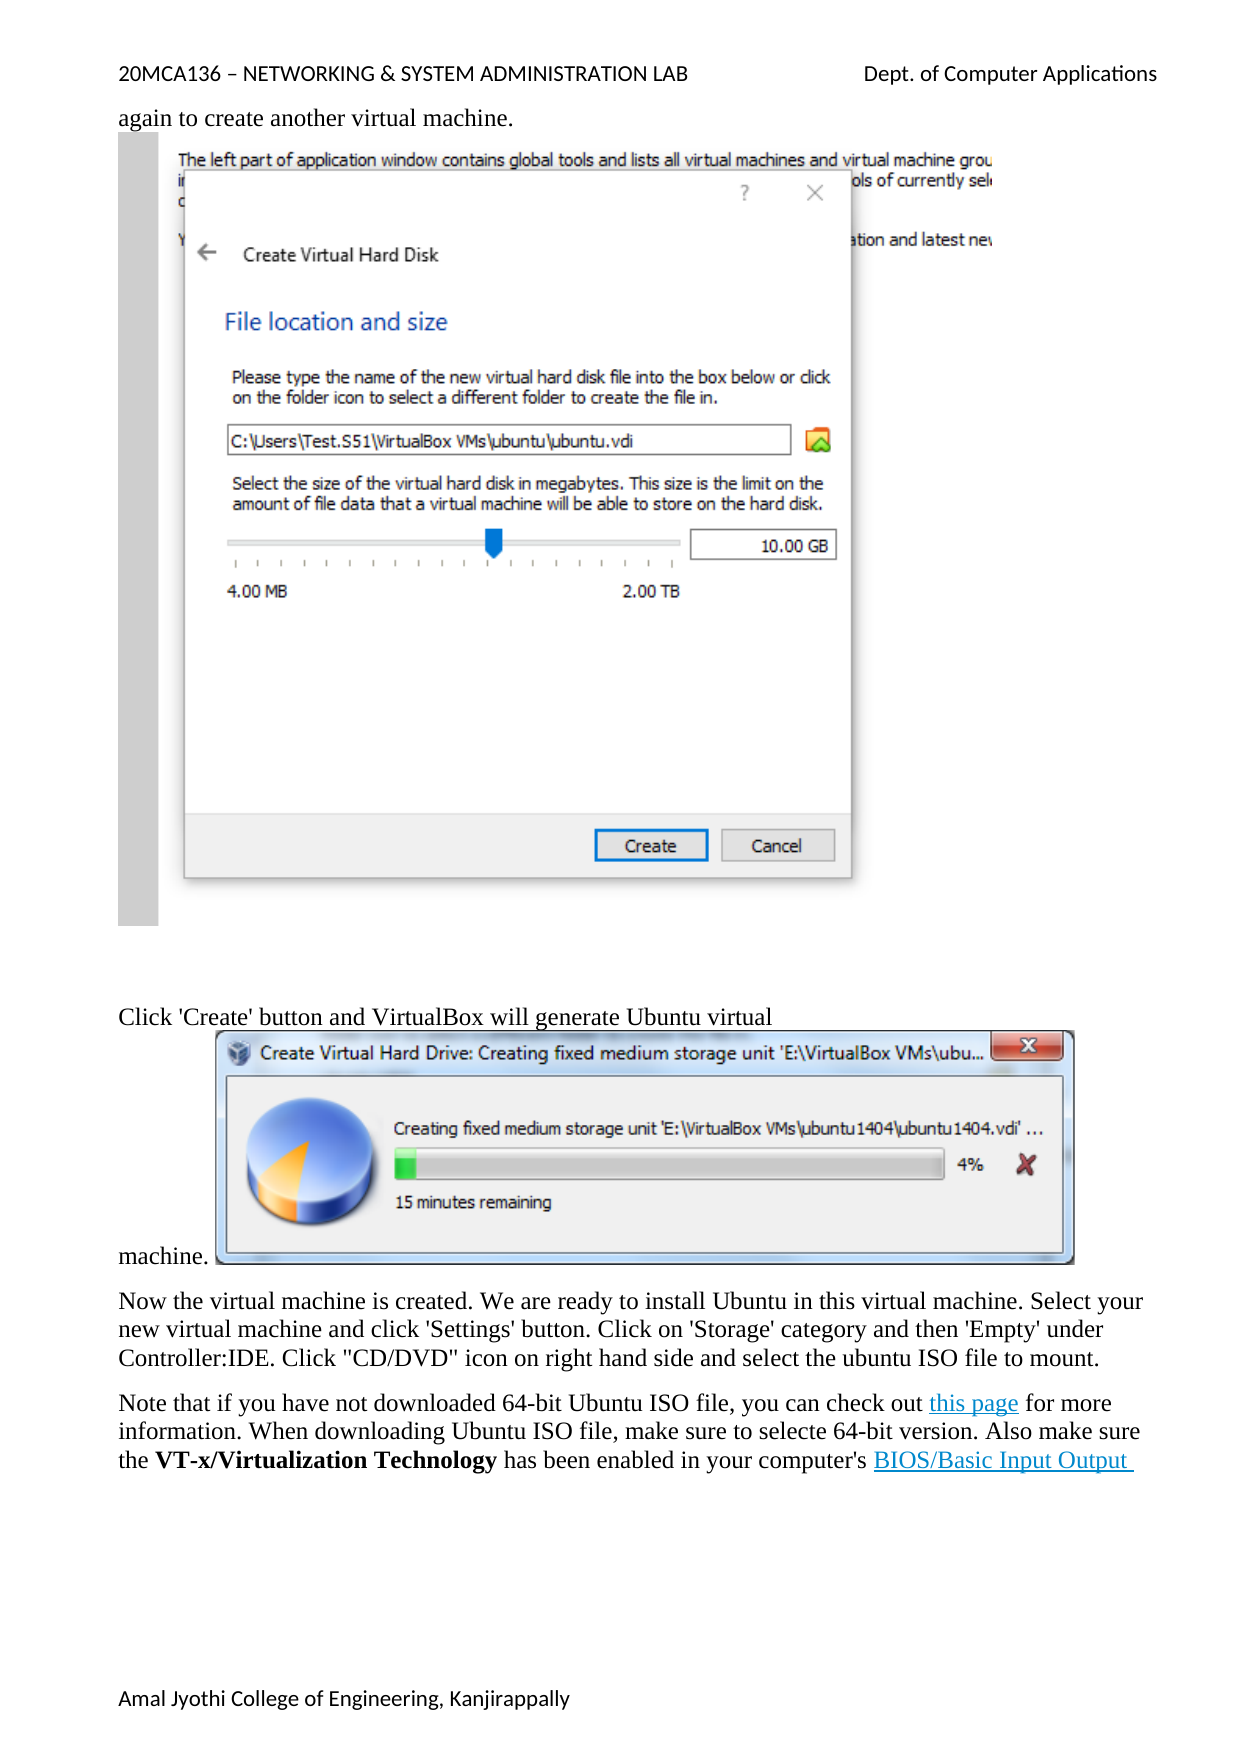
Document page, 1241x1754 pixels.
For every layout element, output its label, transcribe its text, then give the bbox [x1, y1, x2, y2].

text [118, 1388, 1167, 1474]
picture [118, 132, 992, 926]
text Now the virtual machine is created. We are ready to install Ubuntu in this virtual machine. Select your new virtual machine and click 'Settings' button. Click on 'Storage' category and then 'Empty' under Controller:IDE. Click "CD/DVD" icon on right hand side and select the ubuntu ISO file to mount. [118, 1286, 1167, 1372]
picture [215, 1030, 1075, 1265]
